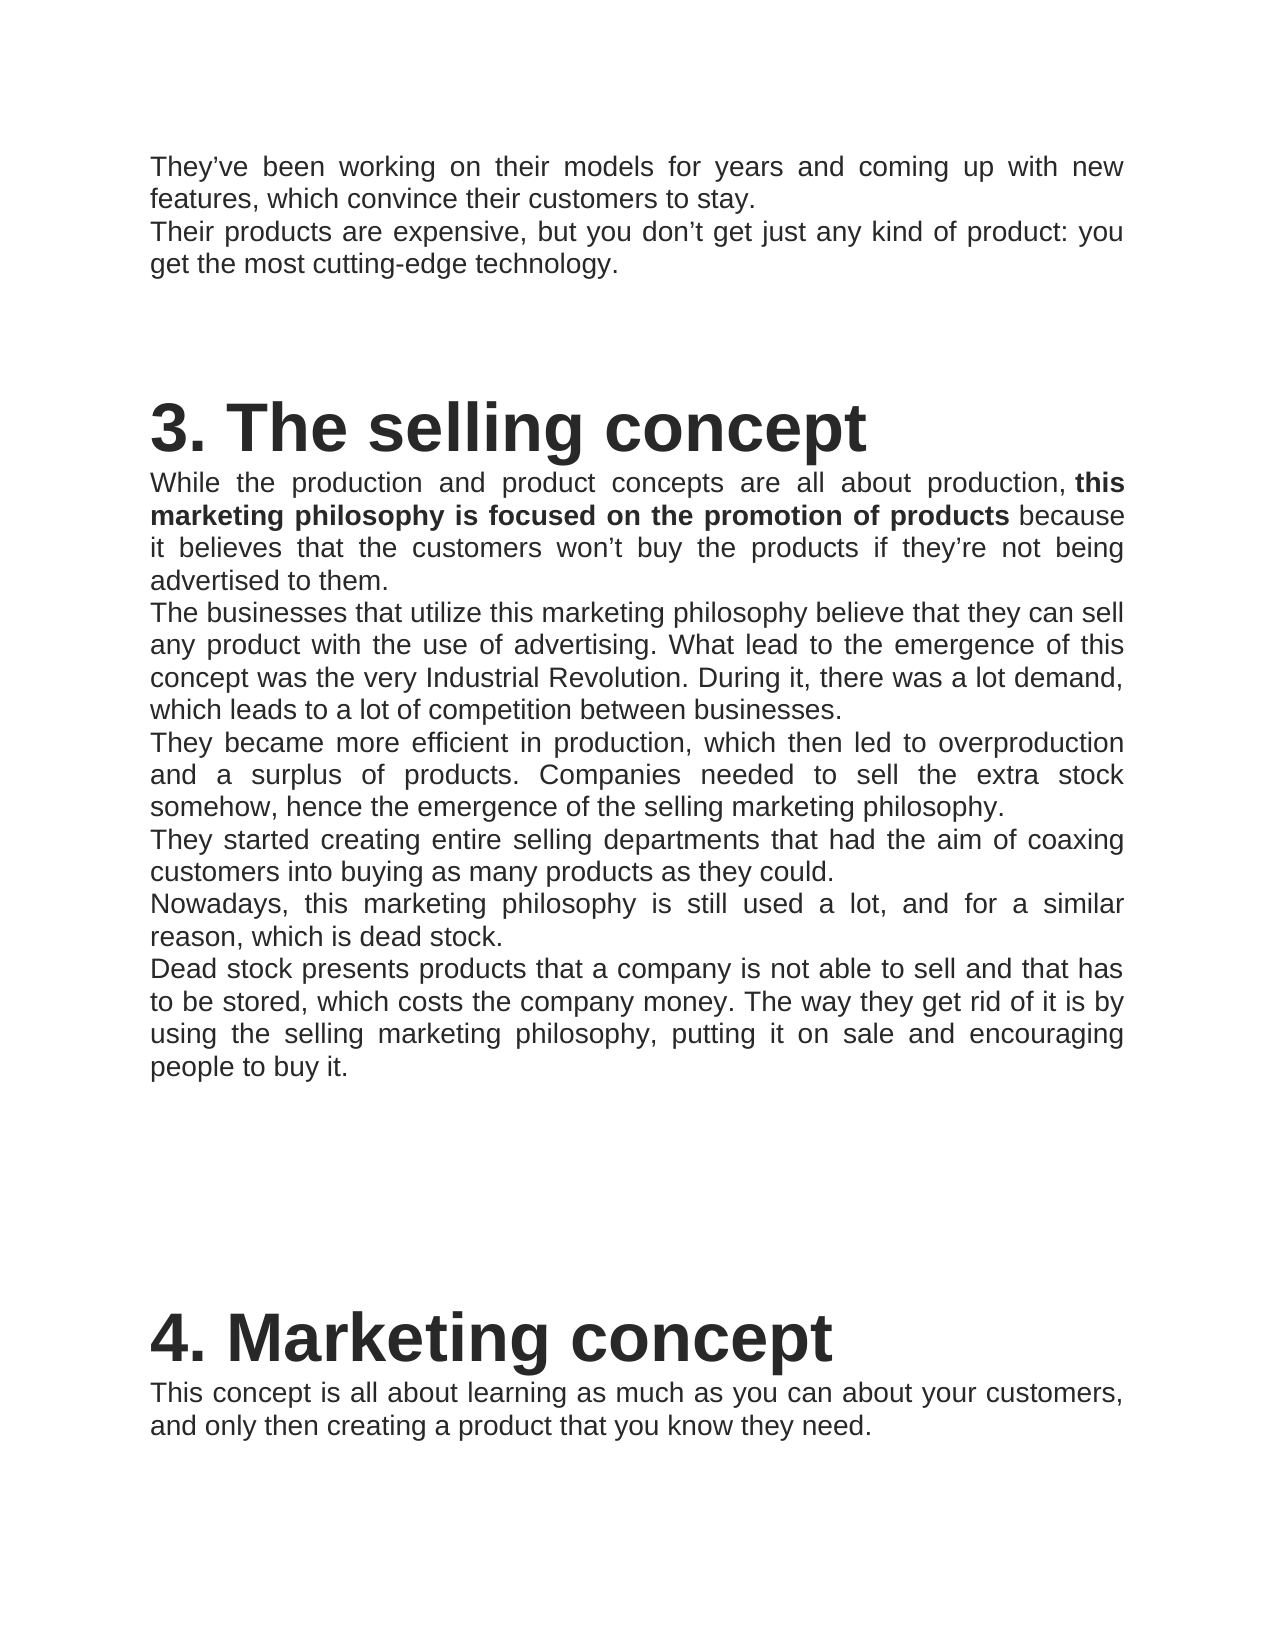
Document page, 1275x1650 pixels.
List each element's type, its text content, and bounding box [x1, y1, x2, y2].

text This concept is all about learning as much as you can about your customers, and only then creating a product that you know they need. [150, 1376, 1125, 1441]
text While the production and product concepts are all about production, this marketing philosophy is focused on the promotion of products because it believes that the customers won’t buy the products if they’re not being advertised to them. [150, 466, 1125, 596]
text They started creating entire selling departments that had the aim of coaxing customers into buying as many products as they could. [150, 823, 1125, 887]
subtitle 4. Marketing concept [150, 1297, 1125, 1376]
text Dead stock presents products that a company is not able to sell and that has to be stored, which costs the company money. The way they get rid of it is by using the selling marketing philosophy, putting it on sale and encouraging people to buy it. [150, 952, 1125, 1082]
text They’ve been working on their models for years and coming up with new features, which convince their customers to stay. [150, 150, 1125, 215]
text Their products are expensive, but you don’t get just any kind of product: you get the most cutting-edge technology. [150, 215, 1125, 279]
text The businesses that utilize this marketing philosophy believe that they can sell any product with the use of advertising. What lead to the emergence of this concept was the very Industrial Revolution. During it, there was a lot demand, which leads to a lot of competition between businesses. [150, 596, 1125, 726]
text They became more efficient in production, which then led to overproduction and a surplus of products. Companies needed to sell the extra stock somehow, hence the emergence of the selling marketing philosophy. [150, 726, 1125, 823]
text Nowadays, this marketing philosophy is still used a lot, and for a similar reason, which is dead stock. [150, 887, 1125, 952]
subtitle 3. The selling concept [150, 387, 1125, 466]
